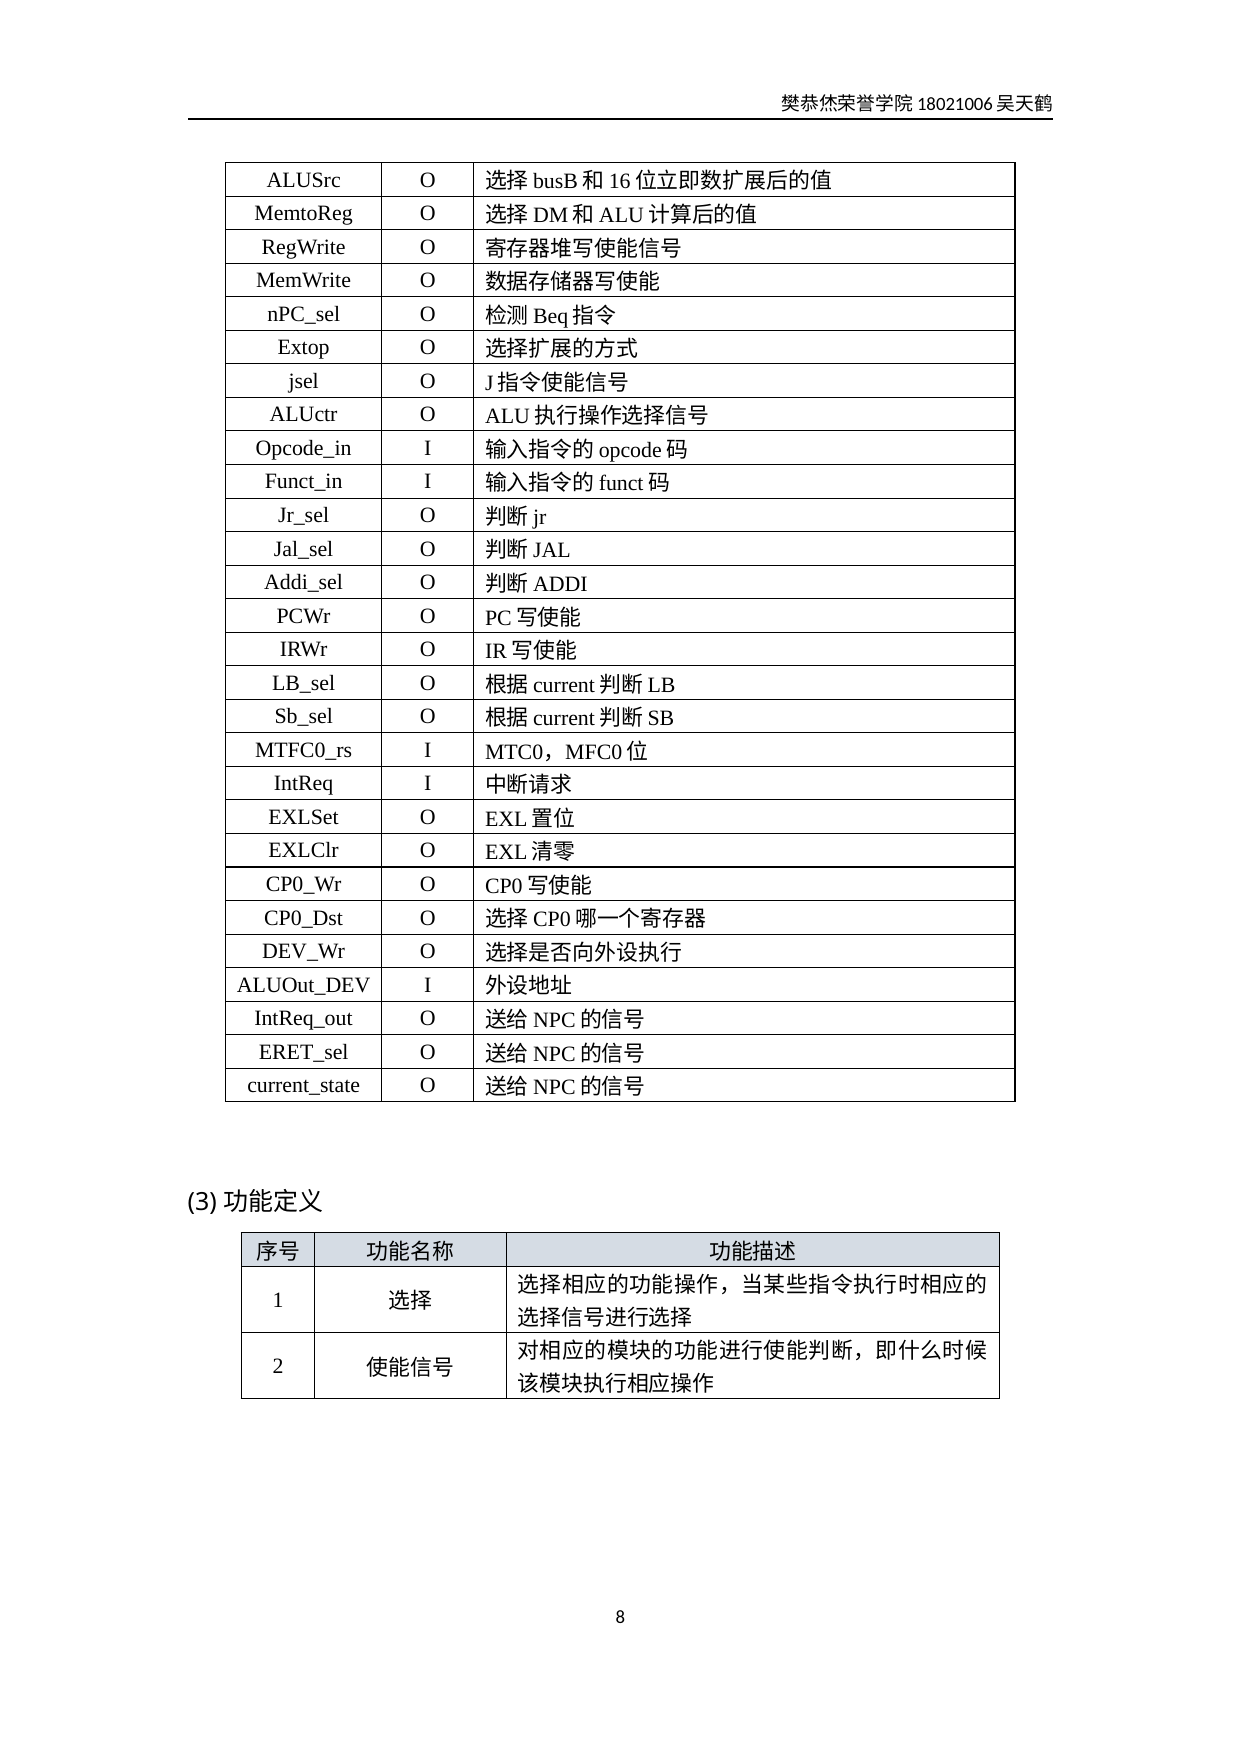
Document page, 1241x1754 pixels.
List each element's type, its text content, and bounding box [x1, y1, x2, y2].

table_cell CP0_Wr [226, 868, 381, 900]
table_cell O [382, 331, 473, 363]
table_cell O [382, 1002, 473, 1034]
table_cell IR写使能 [474, 633, 1014, 665]
table_cell O [382, 834, 473, 866]
table_cell 数据存储器写使能 [474, 264, 1014, 296]
table_cell MemtoReg [226, 197, 381, 229]
table_cell Addi_sel [226, 566, 381, 598]
table_cell O [382, 297, 473, 330]
table_cell PC写使能 [474, 599, 1014, 632]
table_cell 送给NPC的信号 [474, 1069, 1014, 1101]
table_cell O [382, 1069, 473, 1101]
table_cell EXLClr [226, 834, 381, 866]
table_cell ALUSrc [226, 163, 381, 196]
table_cell EXLSet [226, 800, 381, 833]
table_cell ALUctr [226, 398, 381, 430]
table_cell O [382, 230, 473, 263]
table_header 功能名称 [315, 1233, 506, 1266]
table_cell IRWr [226, 633, 381, 665]
table_cell Jr_sel [226, 499, 381, 531]
table_cell Jal_sel [226, 532, 381, 564]
table_cell MTC0，MFC0位 [474, 733, 1014, 766]
table_cell O [382, 599, 473, 632]
table_header 序号 [242, 1233, 314, 1266]
table_cell 送给NPC的信号 [474, 1035, 1014, 1068]
table_cell 对相应的模块的功能进行使能判断，即什么时候该模块执行相应操作 [507, 1333, 999, 1398]
table_cell PCWr [226, 599, 381, 632]
table_cell O [382, 499, 473, 531]
table_cell Funct_in [226, 465, 381, 497]
table_cell 输入指令的opcode码 [474, 431, 1014, 464]
table_cell O [382, 398, 473, 430]
table_cell IntReq [226, 767, 381, 799]
table_cell 选择扩展的方式 [474, 331, 1014, 363]
table_cell 使能信号 [315, 1333, 506, 1398]
table_cell O [382, 532, 473, 564]
table_cell O [382, 800, 473, 833]
table_cell Opcode_in [226, 431, 381, 464]
table_cell 判断jr [474, 499, 1014, 531]
table_cell Sb_sel [226, 700, 381, 732]
table_cell ALU执行操作选择信号 [474, 398, 1014, 430]
table_cell 选择DM和ALU计算后的值 [474, 197, 1014, 229]
table_cell 送给NPC的信号 [474, 1002, 1014, 1034]
table_cell O [382, 666, 473, 699]
table_cell J指令使能信号 [474, 364, 1014, 397]
table_cell O [382, 1035, 473, 1068]
table_cell MTFC0_rs [226, 733, 381, 766]
table_cell 选择busB和16位立即数扩展后的值 [474, 163, 1014, 196]
table_cell 选择相应的功能操作，当某些指令执行时相应的选择信号进行选择 [507, 1267, 999, 1332]
table_cell 1 [242, 1267, 314, 1332]
table_cell RegWrite [226, 230, 381, 263]
table_cell O [382, 197, 473, 229]
table_cell 判断ADDI [474, 566, 1014, 598]
table_cell DEV_Wr [226, 935, 381, 967]
table_cell O [382, 868, 473, 900]
table_cell O [382, 566, 473, 598]
table_cell ALUOut_DEV [226, 968, 381, 1001]
table_cell EXL置位 [474, 800, 1014, 833]
table_cell 选择是否向外设执行 [474, 935, 1014, 967]
table_cell I [382, 465, 473, 497]
table_cell CP0写使能 [474, 868, 1014, 900]
table_cell ERET_sel [226, 1035, 381, 1068]
table_cell O [382, 163, 473, 196]
table_cell MemWrite [226, 264, 381, 296]
table_cell O [382, 364, 473, 397]
table_cell 根据current判断SB [474, 700, 1014, 732]
table_cell 中断请求 [474, 767, 1014, 799]
table_cell 寄存器堆写使能信号 [474, 230, 1014, 263]
table_cell I [382, 968, 473, 1001]
text (3) 功能定义 [187, 1167, 927, 1232]
table_cell CP0_Dst [226, 901, 381, 933]
table_cell Extop [226, 331, 381, 363]
table_cell IntReq_out [226, 1002, 381, 1034]
table_cell 根据current判断LB [474, 666, 1014, 699]
table_cell I [382, 733, 473, 766]
table_cell nPC_sel [226, 297, 381, 330]
table_cell 输入指令的funct码 [474, 465, 1014, 497]
table_cell EXL清零 [474, 834, 1014, 866]
table_header 功能描述 [507, 1233, 999, 1266]
table_cell current_state [226, 1069, 381, 1101]
table_cell O [382, 935, 473, 967]
table_cell I [382, 431, 473, 464]
table_cell I [382, 767, 473, 799]
table_cell jsel [226, 364, 381, 397]
table_cell 外设地址 [474, 968, 1014, 1001]
table_cell O [382, 901, 473, 933]
table_cell 判断JAL [474, 532, 1014, 564]
table_cell 检测Beq指令 [474, 297, 1014, 330]
table_cell O [382, 700, 473, 732]
table_cell LB_sel [226, 666, 381, 699]
table_cell O [382, 264, 473, 296]
table_cell O [382, 633, 473, 665]
table_cell 2 [242, 1333, 314, 1398]
table_cell 选择 [315, 1267, 506, 1332]
table_cell 选择CP0哪一个寄存器 [474, 901, 1014, 933]
